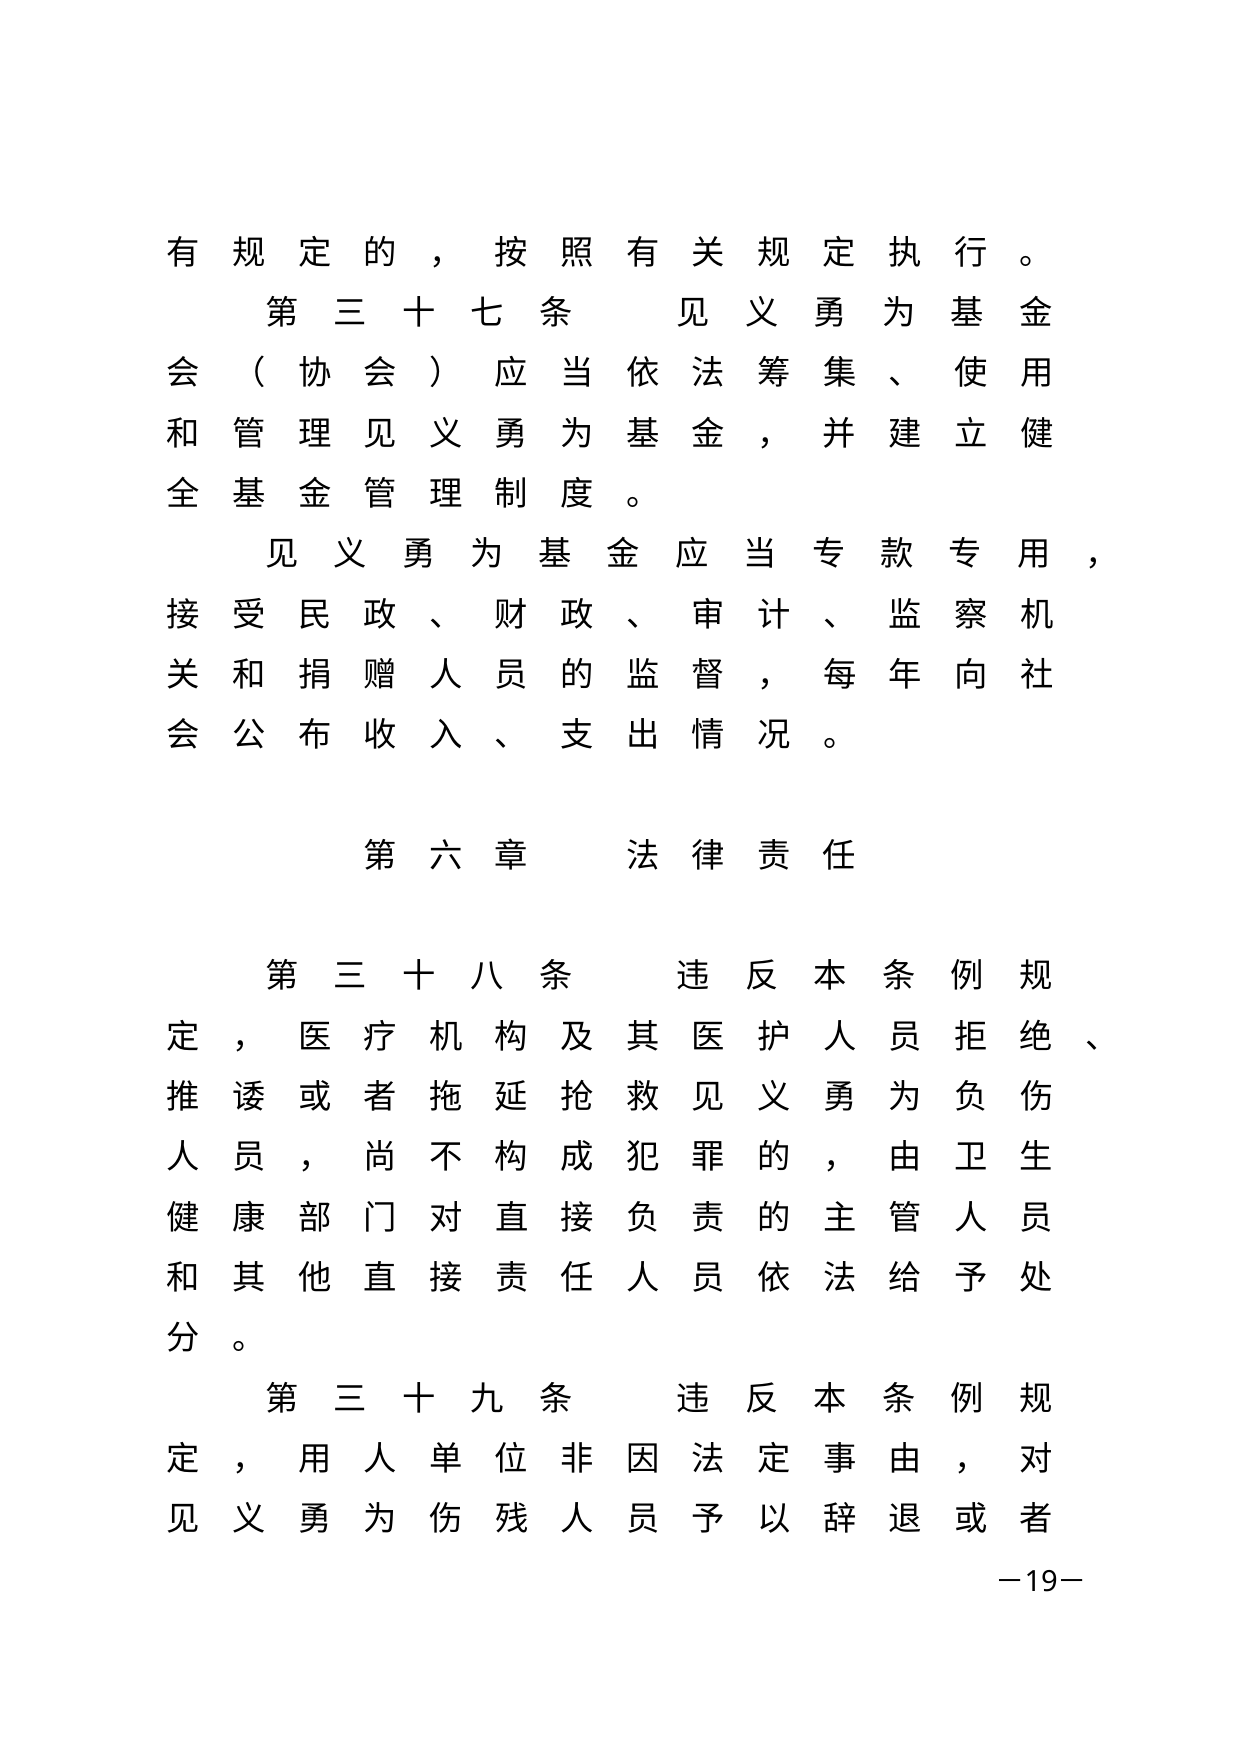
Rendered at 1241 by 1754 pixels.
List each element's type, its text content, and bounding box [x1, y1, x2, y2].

text 第六章 法律责任 [167, 823, 1085, 883]
text 第三十八条 违反本条例规定，医疗机构及其医护人员拒绝、推诿或者拖延抢救见义勇为负伤人员，尚不构成犯罪的，由卫生健康部门对直接负责的主管人员和其他直接责任人员依法给予处分。 [167, 943, 1085, 1365]
text 对见义勇为人员及其遗属的抚恤、补助、救助，国家和省已有规定的，按照有关规定执行。 [167, 219, 1085, 280]
text 见义勇为基金应当专款专用，接受民政、财政、审计、监察机关和捐赠人员的监督，每年向社会公布收入、支出情况。 [167, 521, 1085, 762]
text 第三十九条 违反本条例规定，用人单位非因法定事由，对见义勇为伤残人员予以辞退或者解除劳动（聘用）合同的，由县级以上人民政府人力资源社会保障部门依法处理。 [167, 1365, 1085, 1546]
text 第三十七条 见义勇为基金会（协会）应当依法筹集、使用和管理见义勇为基金，并建立健全基金管理制度。 [167, 280, 1085, 521]
